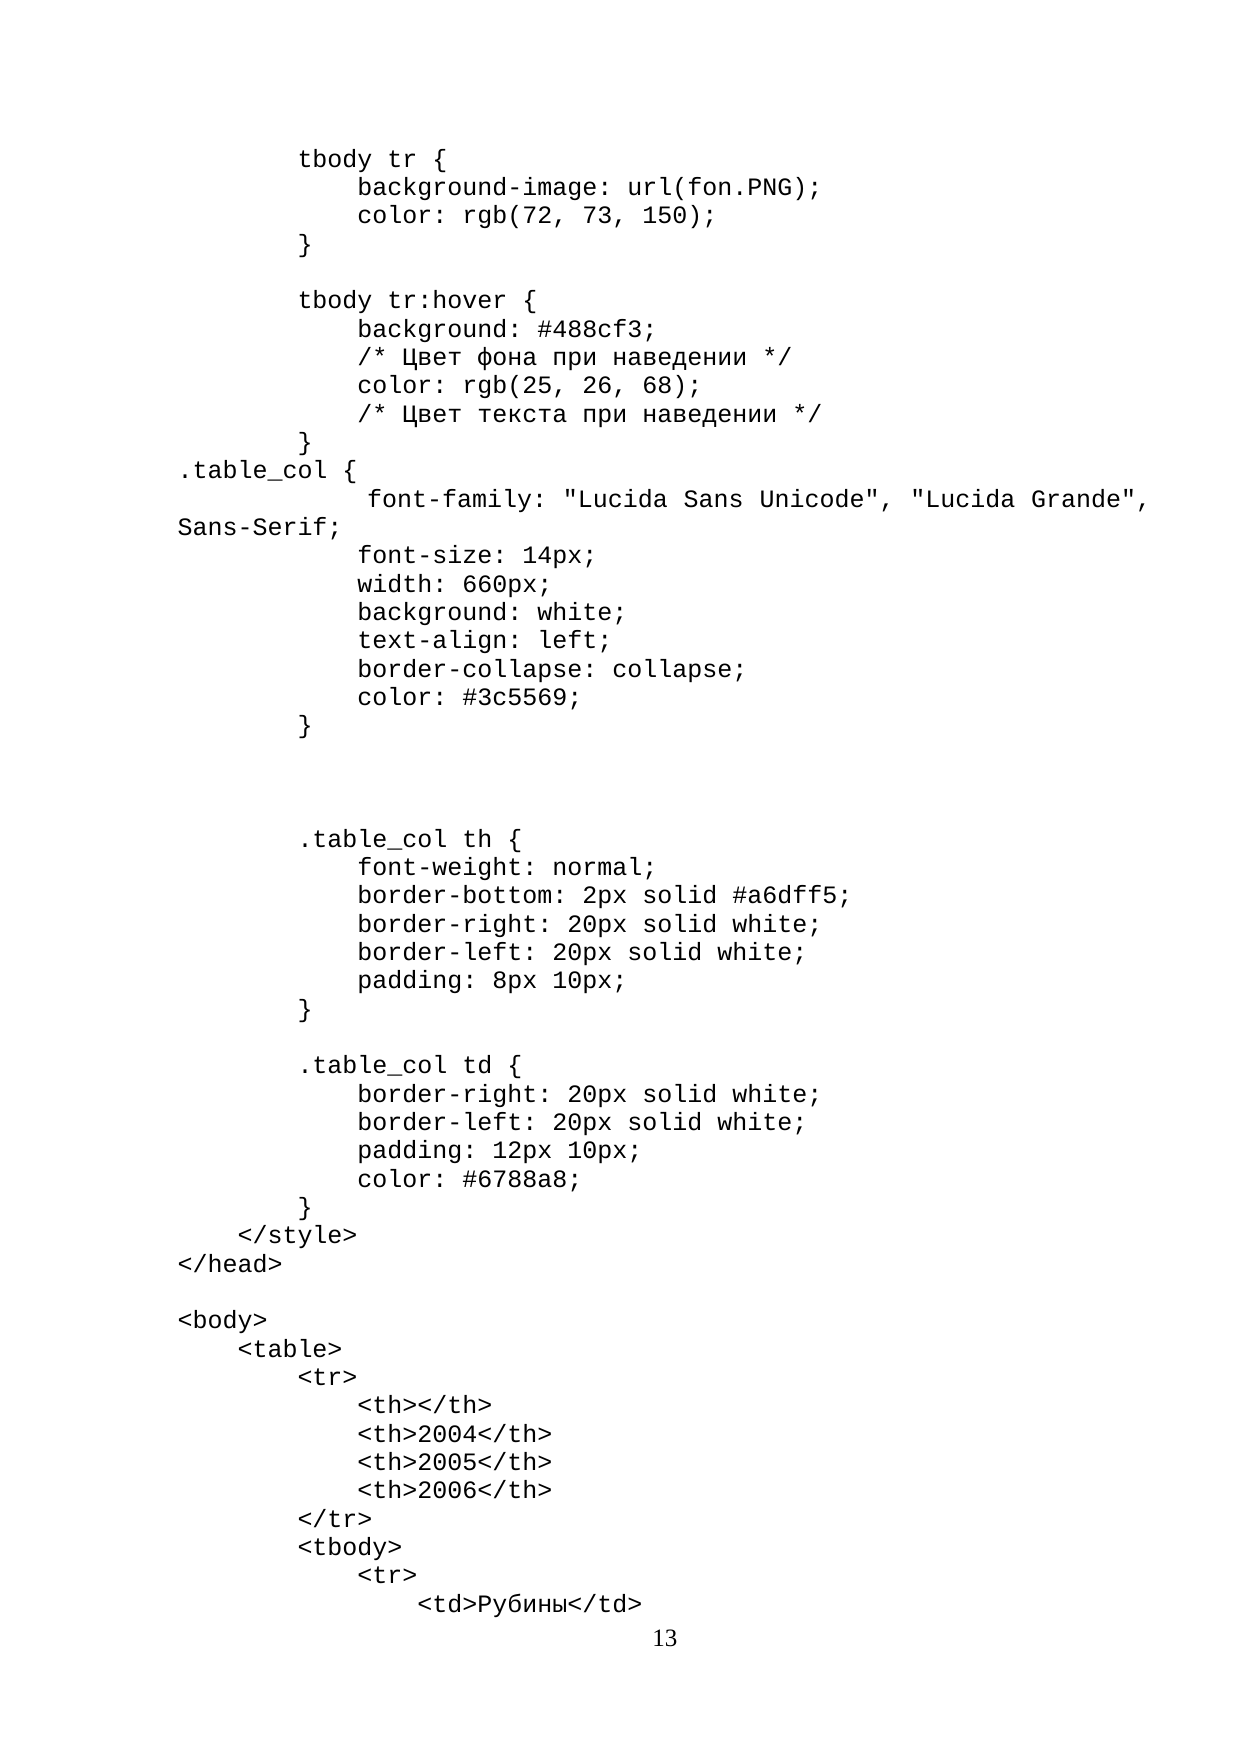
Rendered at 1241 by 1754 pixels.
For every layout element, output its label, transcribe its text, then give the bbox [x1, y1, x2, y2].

list width: 660px; [177, 571, 1152, 600]
list } [177, 1195, 1152, 1223]
list .table_col td { [177, 1053, 1152, 1081]
list color: #6788a8; [177, 1166, 1152, 1195]
list tbody tr { [177, 146, 1152, 175]
list border-collapse: collapse; [177, 656, 1152, 685]
list <table> [177, 1336, 1152, 1365]
list } [177, 430, 1152, 458]
list background-image: url(fon.PNG); [177, 175, 1152, 203]
list <tr> [177, 1563, 1152, 1591]
list tbody tr:hover { [177, 288, 1152, 316]
list background: white; [177, 600, 1152, 628]
list padding: 12px 10px; [177, 1138, 1152, 1166]
list border-bottom: 2px solid #a6dff5; [177, 883, 1152, 911]
list } [177, 996, 1152, 1025]
list <th>2004</th> [177, 1421, 1152, 1450]
list border-right: 20px solid white; [177, 1081, 1152, 1110]
list font-family: "Lucida Sans Unicode", "Lucida Grande", Sans-Serif; [177, 486, 1152, 543]
list border-right: 20px solid white; [177, 911, 1152, 940]
list /* Цвет текста при наведении */ [177, 401, 1152, 430]
list </tr> [177, 1506, 1152, 1535]
list text-align: left; [177, 628, 1152, 656]
list background: #488cf3; [177, 316, 1152, 345]
list color: rgb(72, 73, 150); [177, 203, 1152, 231]
list <body> [177, 1308, 1152, 1336]
list <tr> [177, 1365, 1152, 1393]
list </style> [177, 1223, 1152, 1251]
list </head> [177, 1251, 1152, 1280]
list border-left: 20px solid white; [177, 1110, 1152, 1138]
list <tbody> [177, 1535, 1152, 1563]
list color: #3c5569; [177, 685, 1152, 713]
list } [177, 231, 1152, 260]
list font-size: 14px; [177, 543, 1152, 571]
list /* Цвет фона при наведении */ [177, 345, 1152, 373]
list <th>2005</th> [177, 1450, 1152, 1478]
list border-left: 20px solid white; [177, 940, 1152, 968]
list .table_col th { [177, 826, 1152, 855]
list padding: 8px 10px; [177, 968, 1152, 996]
list font-weight: normal; [177, 855, 1152, 883]
list <th></th> [177, 1393, 1152, 1421]
list .table_col { [177, 458, 1152, 486]
list <th>2006</th> [177, 1478, 1152, 1506]
list color: rgb(25, 26, 68); [177, 373, 1152, 401]
list <td>Рубины</td> [177, 1591, 1152, 1620]
list } [177, 713, 1152, 741]
